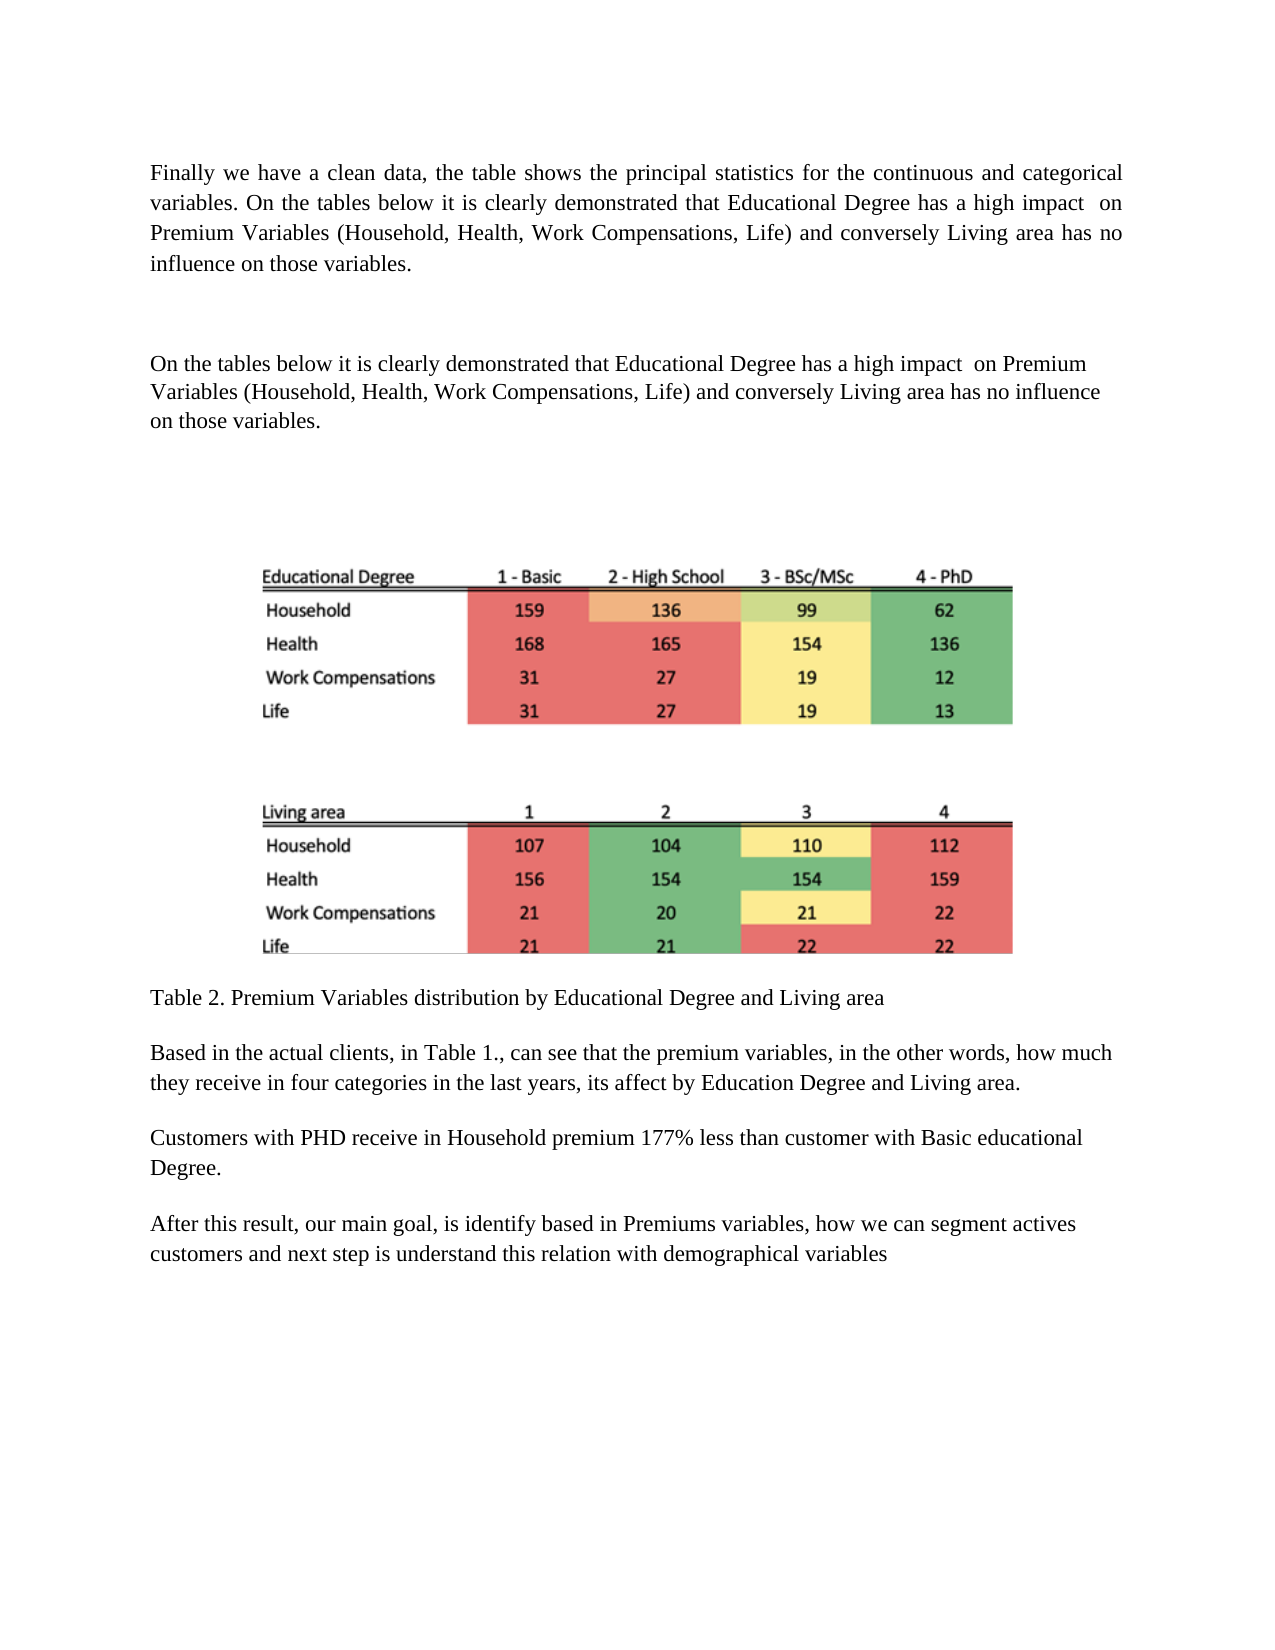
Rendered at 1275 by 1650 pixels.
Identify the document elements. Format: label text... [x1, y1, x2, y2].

text Table 2. Premium Variables distribution by Educational Degree and Living area [150, 983, 1125, 1010]
text Based in the actual clients, in Table 1., can see that the premium variables, in the other words, how much they receive in four categories in the last years, its affect by Education Degree and Living area. [150, 1039, 1125, 1095]
picture [262, 560, 1013, 955]
text On the tables below it is clearly demonstrated that Educational Degree has a high impact on Premium Variables (Household, Health, Work Compensations, Life) and conversely Living area has no influence on those variables. [150, 350, 1125, 433]
text Finally we have a clean data, the table shows the principal statistics for the continuous and categorical variables. On the tables below it is clearly demonstrated that Educational Degree has a high impact on Premium Variables (Household, Health, Work Compensations, Life) and conversely Living area has no influence on those variables. [150, 159, 1125, 276]
text Customers with PHD receive in Household premium 177% less than customer with Basic educational Degree. [150, 1124, 1125, 1181]
text After this result, our main goal, is identify based in Premiums variables, how we can segment actives customers and next step is understand this relation with demographical variables [150, 1209, 1125, 1266]
